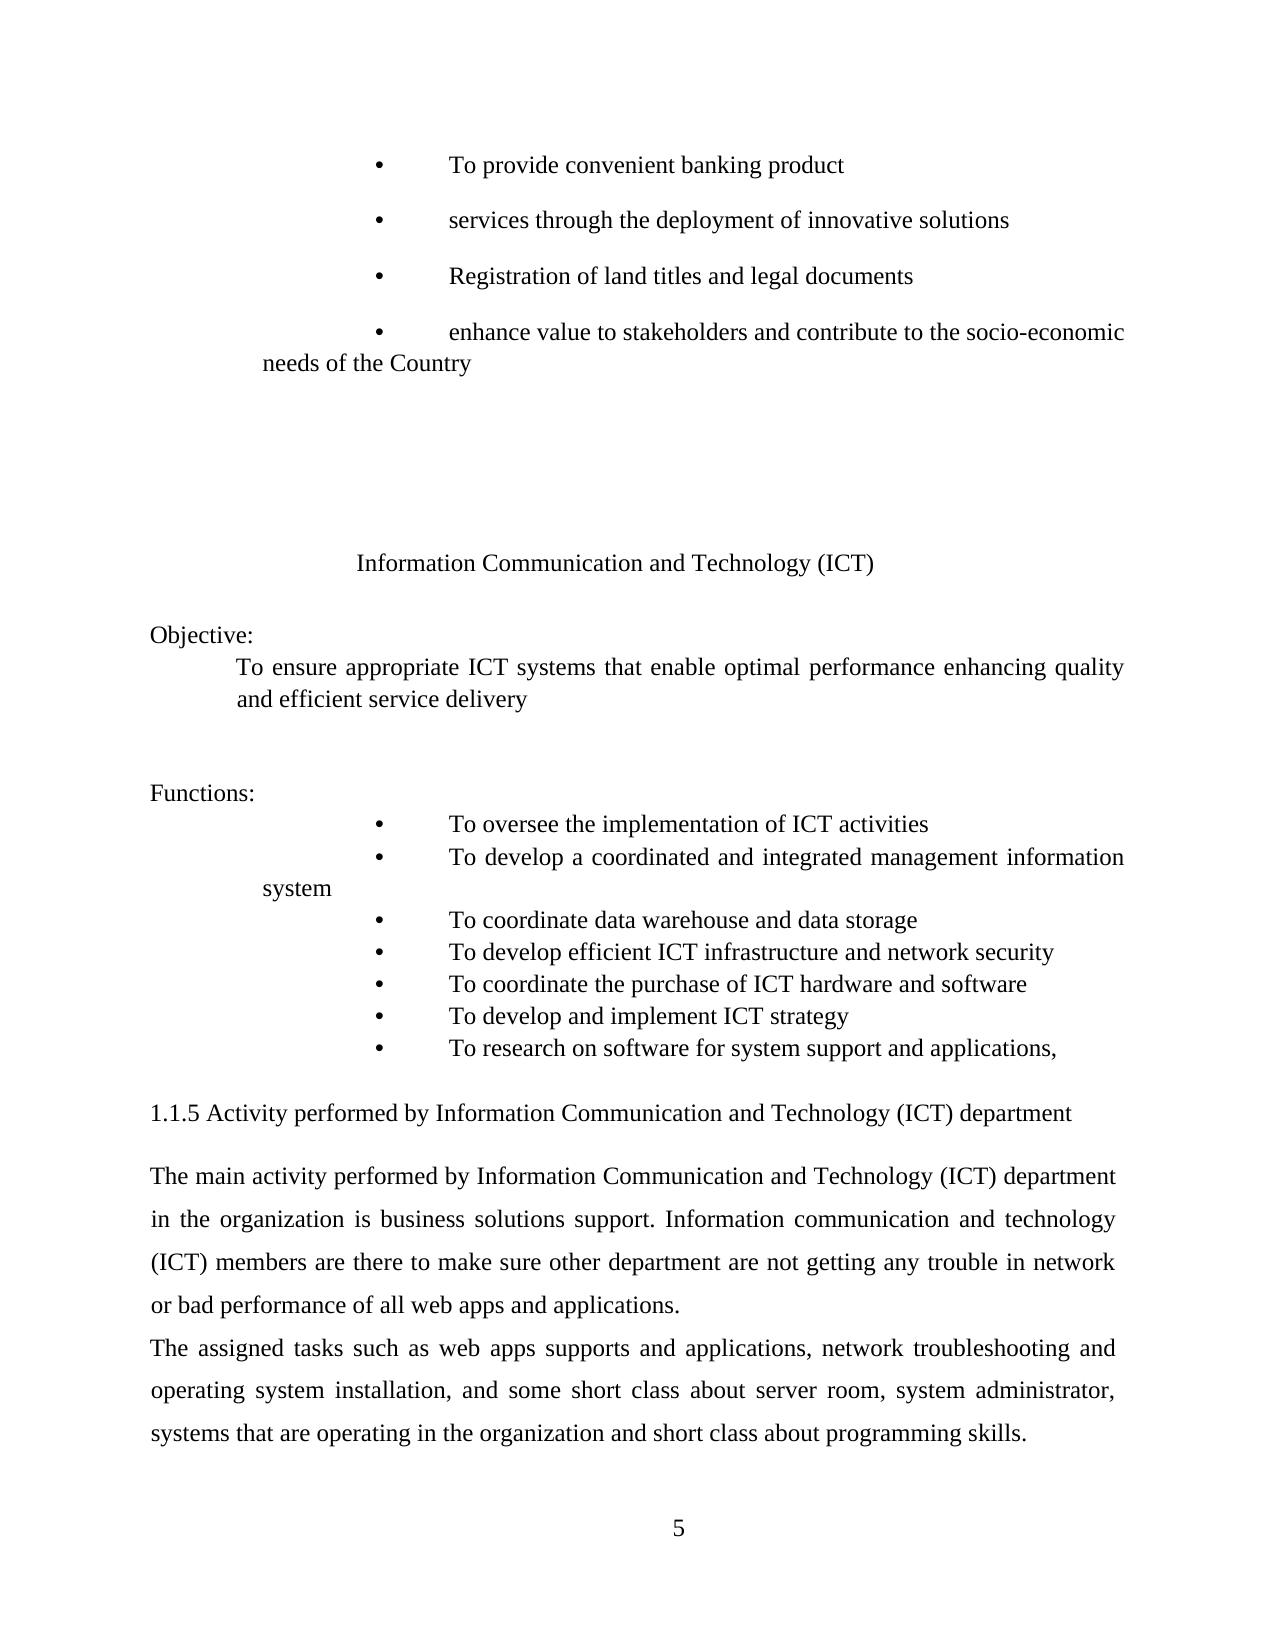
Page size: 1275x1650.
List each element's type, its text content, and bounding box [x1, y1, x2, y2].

list services through the deployment of innovative solutions [262, 205, 1125, 234]
list To coordinate the purchase of ICT hardware and software [262, 969, 1125, 998]
text To ensure appropriate ICT systems that enable optimal performance enhancing quality and efficient service delivery [236, 652, 1125, 712]
text The main activity performed by Information Communication and Technology (ICT) department in the organization is business solutions support. Information communication and technology (ICT) members are there to make sure other department are not getting any trouble in network or bad performance of all web apps and applications. [149, 1161, 1117, 1318]
list To develop efficient ICT infrastructure and network security [262, 937, 1125, 966]
text Functions: [149, 778, 1125, 806]
list To develop a coordinated and integrated management information system [262, 841, 1125, 902]
list To develop and implement ICT strategy [262, 1001, 1125, 1030]
list To coordinate data warehouse and data storage [262, 905, 1125, 934]
text The assigned tasks such as web apps supports and applications, network troubleshooting and operating system installation, and some short class about server room, system administrator, systems that are operating in the organization and short class about programming skills. [149, 1333, 1117, 1447]
list Registration of land titles and legal documents [262, 261, 1125, 290]
list To provide convenient banking product [262, 150, 1125, 179]
list To research on software for system support and applications, [262, 1033, 1125, 1062]
list enhance value to stakeholders and contribute to the socio-economic needs of the Country [262, 316, 1125, 377]
list To oversee the implementation of ICT activities [262, 809, 1125, 838]
text Information Communication and Technology (ICT) [262, 548, 1125, 577]
text Objective: [149, 620, 1125, 649]
subtitle 1.1.5 Activity performed by Information Communication and Technology (ICT) department [149, 1098, 1125, 1127]
